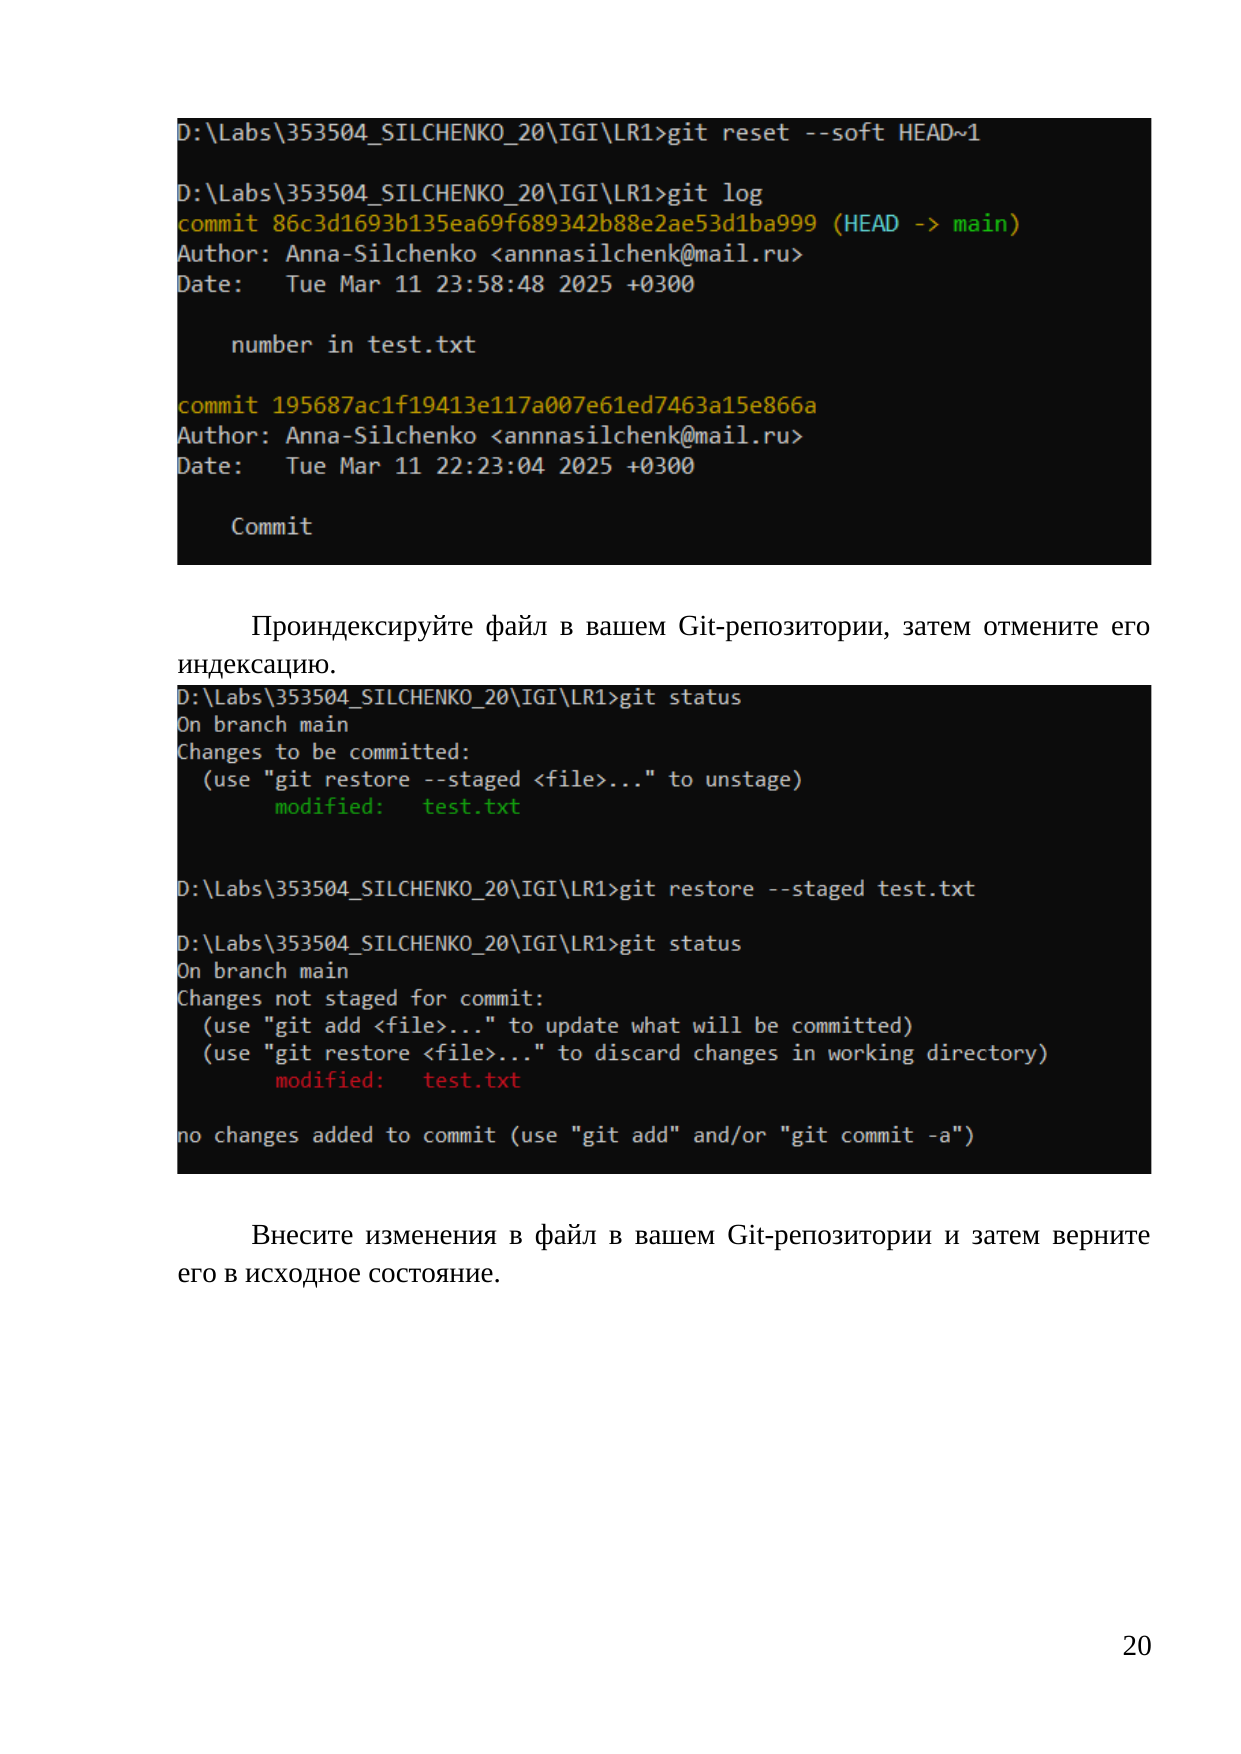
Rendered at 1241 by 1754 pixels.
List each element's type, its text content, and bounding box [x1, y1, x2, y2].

text Проиндексируйте файл в вашем Git-репозитории, затем отмените его индексацию. [177, 608, 1152, 680]
picture [177, 685, 1152, 1174]
picture [177, 118, 1152, 565]
text Внесите изменения в файл в вашем Git-репозитории и затем верните его в исходное состояние. [177, 1217, 1152, 1289]
